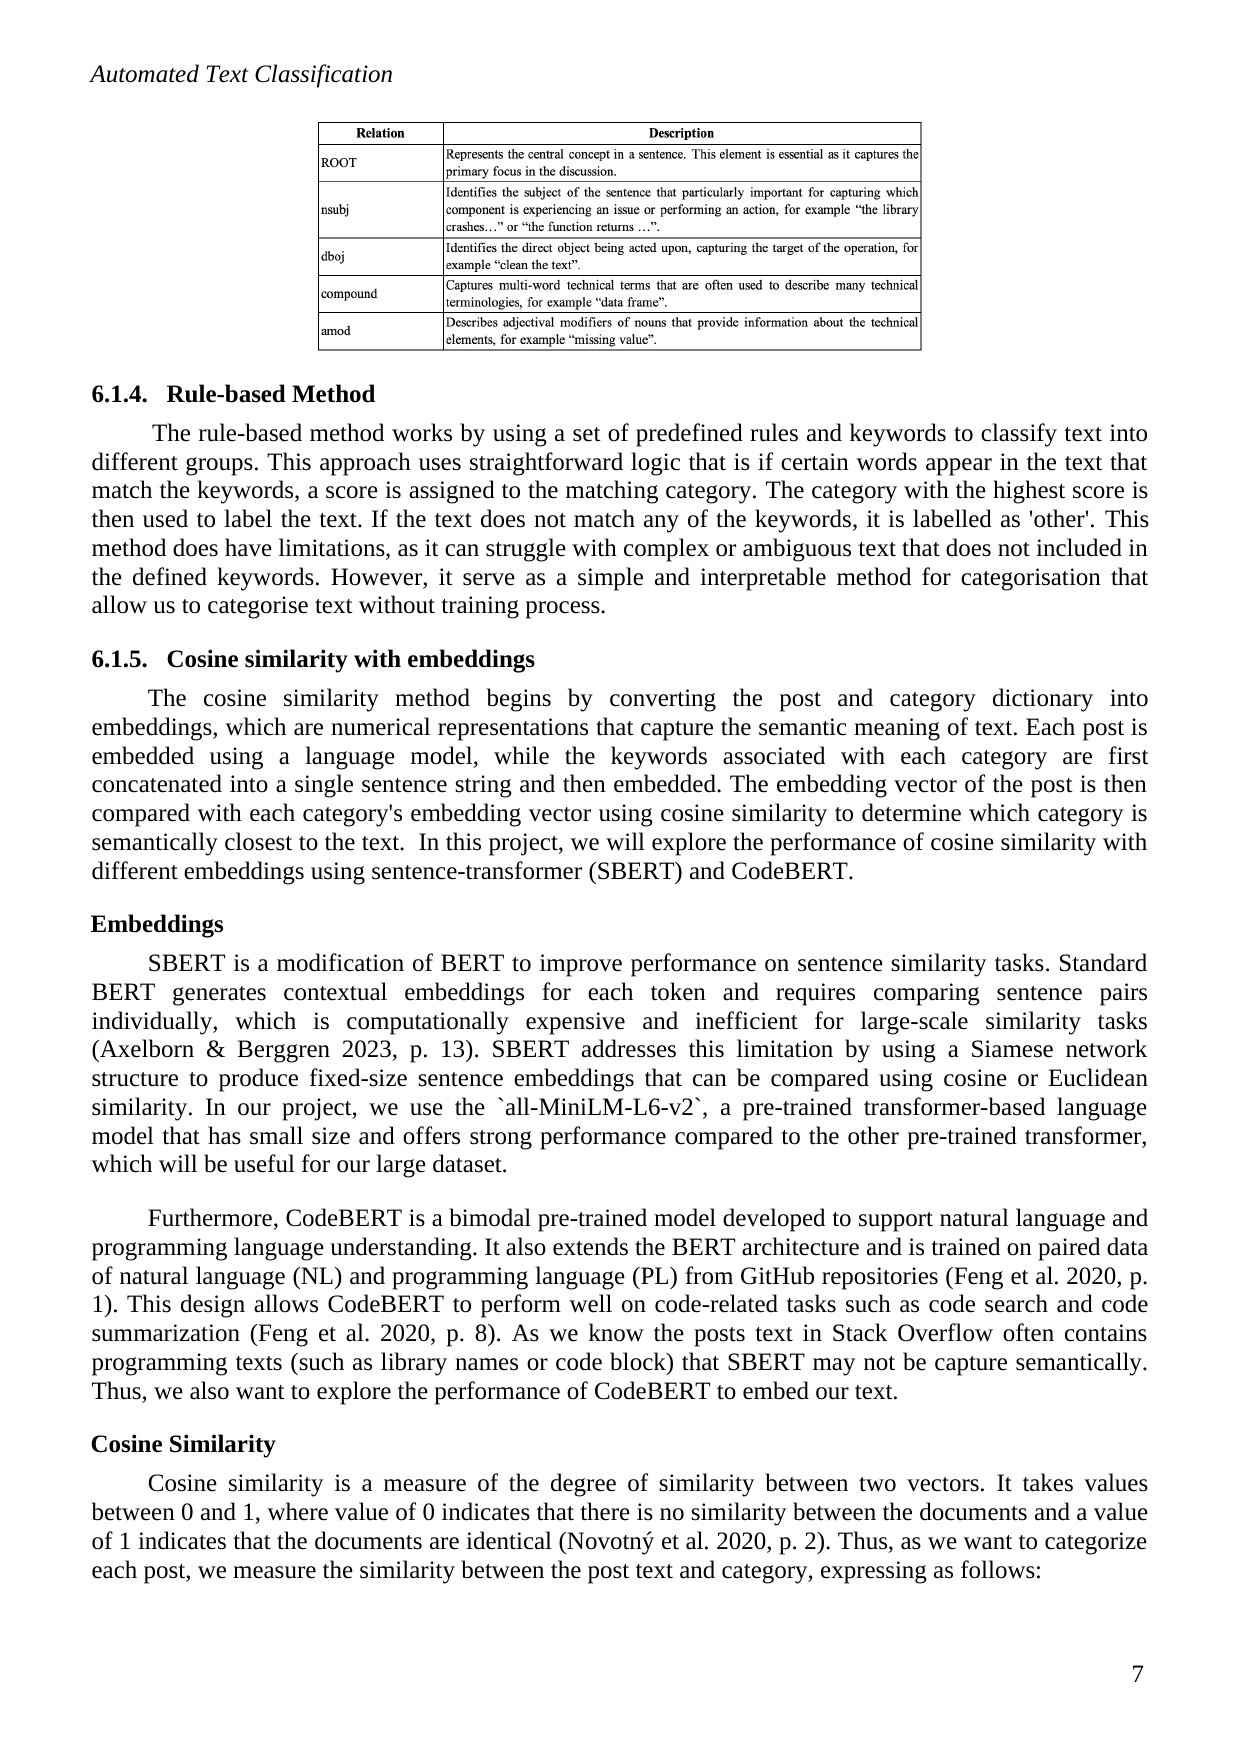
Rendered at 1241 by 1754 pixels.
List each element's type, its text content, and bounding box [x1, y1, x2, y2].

text The rule-based method works by using a set of predefined rules and keywords to classify text into different groups. This approach uses straightforward logic that is if certain words appear in the text that match the keywords, a score is assigned to the matching category. The category with the highest score is then used to label the text. If the text does not match any of the keywords, it is labelled as 'other'. This method does have limitations, as it can struggle with complex or ambiguous text that does not included in the defined keywords. However, it serve as a simple and interpretable method for categorisation that allow us to categorise text without training process. [91, 418, 1149, 619]
subtitle Cosine Similarity [90, 1429, 1163, 1458]
subtitle Rule-based Method [91, 379, 1163, 408]
text The cosine similarity method begins by converting the post and category dictionary into embeddings, which are numerical representations that capture the semantic meaning of text. Each post is embedded using a language model, while the keywords associated with each category are first concatenated into a single sentence string and then embedded. The embedding vector of the post is then compared with each category's embedding vector using cosine similarity to determine which category is semantically closest to the text. In this project, we will explore the performance of cosine similarity with different embeddings using sentence-transformer (SBERT) and CodeBERT. [91, 683, 1149, 884]
text Furthermore, CodeBERT is a bimodal pre-trained model developed to support natural language and programming language understanding. It also extends the BERT architecture and is trained on paired data of natural language (NL) and programming language (PL) from GitHub repositories (Feng et al. 2020, p. 1). This design allows CodeBERT to perform well on code-related tasks such as code search and code summarization (Feng et al. 2020, p. 8). As we know the posts text in Stack Overflow often contains programming texts (such as library names or code block) that SBERT may not be capture semantically. Thus, we also want to explore the performance of CodeBERT to embed our text. [91, 1203, 1149, 1404]
picture [316, 117, 924, 355]
text SBERT is a modification of BERT to improve performance on sentence similarity tasks. Standard BERT generates contextual embeddings for each token and requires comparing sentence pairs individually, which is computationally expensive and inefficient for large-scale similarity tasks (Axelborn & Berggren 2023, p. 13). SBERT addresses this limitation by using a Siamese network structure to produce fixed-size sentence embeddings that can be compared using cosine or Euclidean similarity. In our project, we use the `all-MiniLM-L6-v2`, a pre-trained transformer-based language model that has small size and offers strong performance compared to the other pre-trained transformer, which will be useful for our large dataset. [91, 948, 1149, 1178]
text Cosine similarity is a measure of the degree of similarity between two vectors. It takes values between 0 and 1, where value of 0 indicates that there is no similarity between the documents and a value of 1 indicates that the documents are identical (Novotný et al. 2020, p. 2). Thus, as we want to categorize each post, we measure the similarity between the post text and category, expressing as follows: [91, 1468, 1149, 1583]
subtitle Embeddings [90, 909, 1163, 938]
subtitle Cosine similarity with embeddings [91, 644, 1163, 673]
